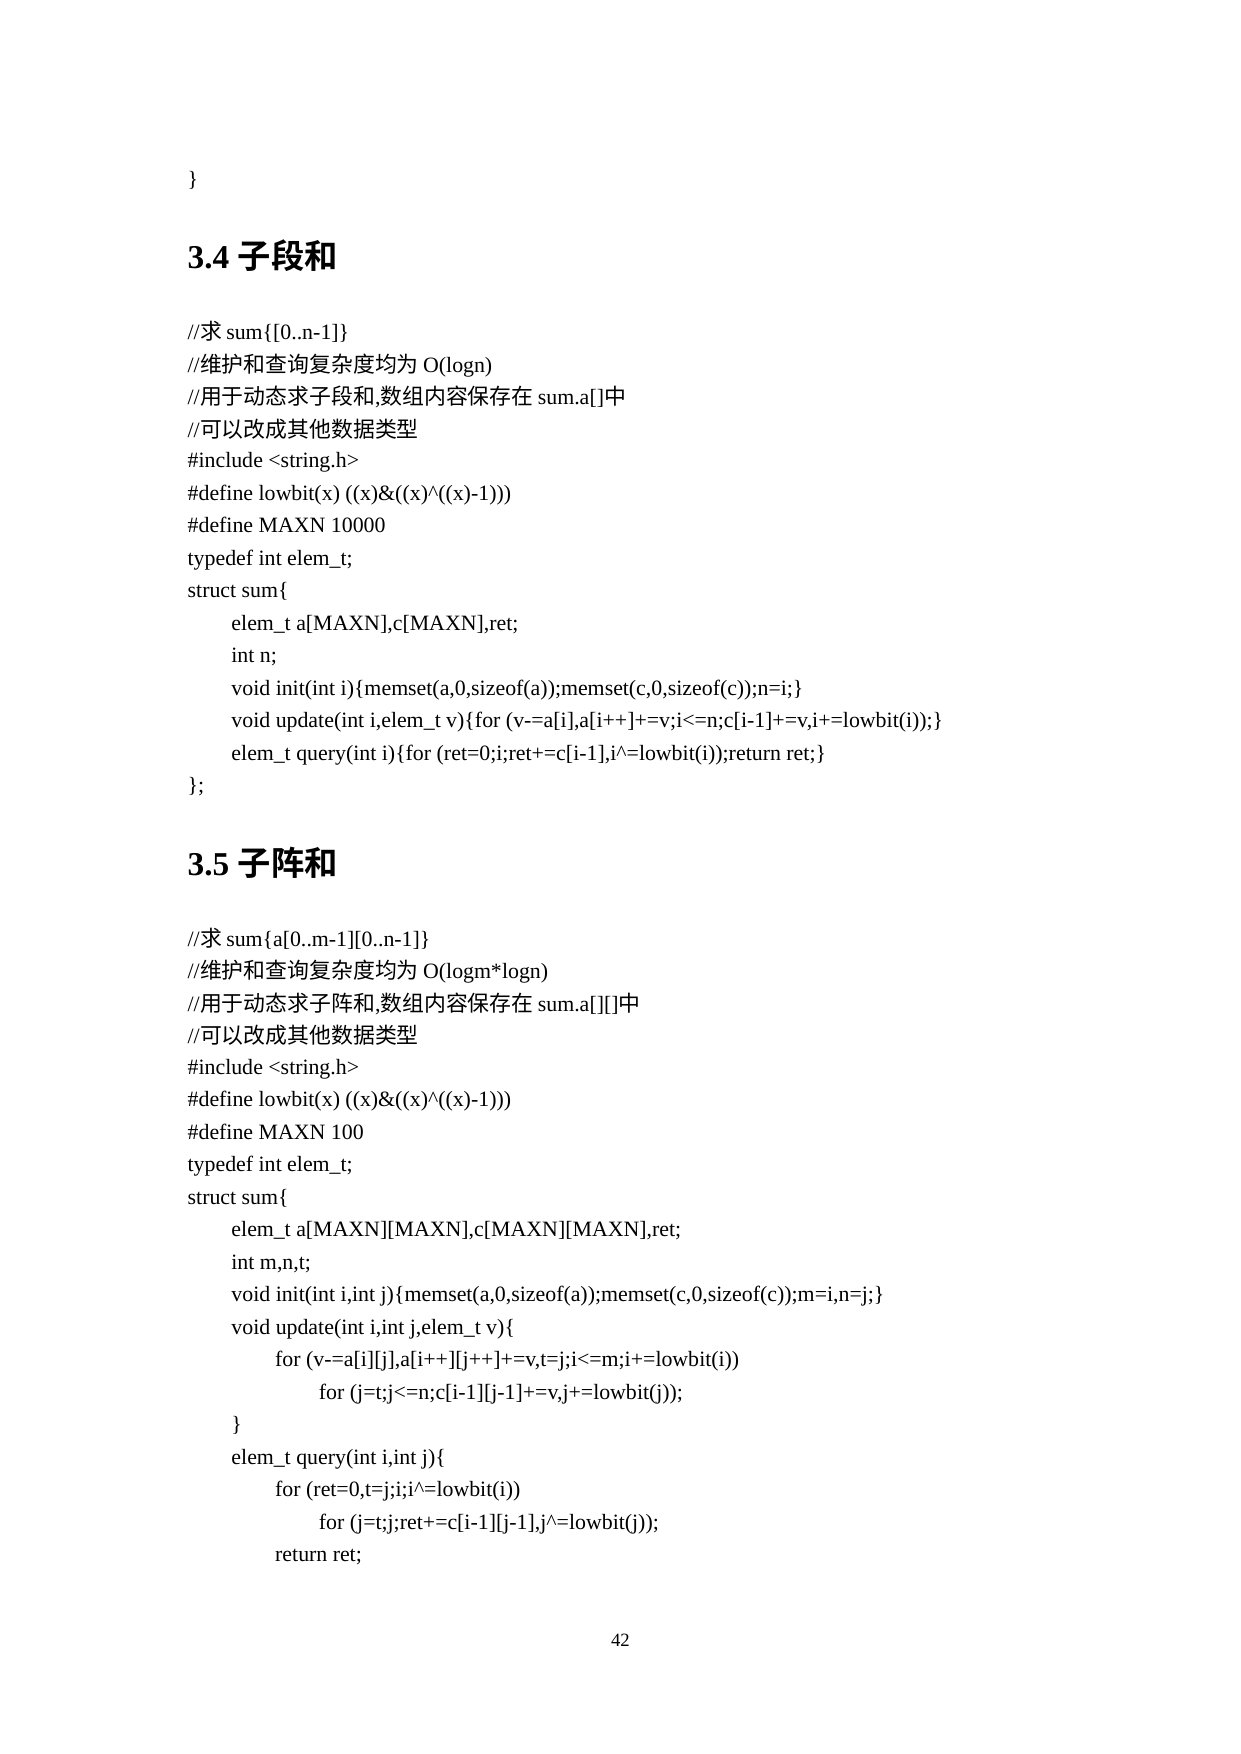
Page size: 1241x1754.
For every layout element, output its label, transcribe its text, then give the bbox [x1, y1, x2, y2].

text void update(int i,int j,elem_t v){ [187, 1310, 1053, 1343]
subtitle 3.5 子阵和 [187, 828, 1053, 893]
text typedef int elem_t; [187, 541, 1053, 574]
text int m,n,t; [187, 1245, 1053, 1278]
text #include <string.h> [187, 1050, 1053, 1083]
text } [187, 1408, 1053, 1440]
text typedef int elem_t; [187, 1148, 1053, 1180]
text #include <string.h> [187, 444, 1053, 476]
text void update(int i,elem_t v){for (v-=a[i],a[i++]+=v;i<=n;c[i-1]+=v,i+=lowbit(i));} [187, 704, 1053, 736]
text //求sum{a[0..m-1][0..n-1]} [187, 920, 1053, 953]
text //用于动态求子阵和,数组内容保存在sum.a[][]中 [187, 985, 1053, 1018]
subtitle 3.4 子段和 [187, 222, 1053, 287]
text for (v-=a[i][j],a[i++][j++]+=v,t=j;i<=m;i+=lowbit(i)) [187, 1343, 1053, 1375]
text for (j=t;j<=n;c[i-1][j-1]+=v,j+=lowbit(j)); [187, 1375, 1053, 1408]
text #define MAXN 100 [187, 1115, 1053, 1148]
text elem_t query(int i){for (ret=0;i;ret+=c[i-1],i^=lowbit(i));return ret;} [187, 736, 1053, 769]
text elem_t a[MAXN],c[MAXN],ret; [187, 606, 1053, 639]
text elem_t query(int i,int j){ [187, 1440, 1053, 1473]
text struct sum{ [187, 1180, 1053, 1213]
text //维护和查询复杂度均为O(logn) [187, 346, 1053, 379]
text //可以改成其他数据类型 [187, 411, 1053, 444]
text #define lowbit(x) ((x)&((x)^((x)-1))) [187, 476, 1053, 509]
text #define MAXN 10000 [187, 509, 1053, 541]
text for (j=t;j;ret+=c[i-1][j-1],j^=lowbit(j)); [187, 1505, 1053, 1538]
text int n; [187, 639, 1053, 671]
text for (ret=0,t=j;i;i^=lowbit(i)) [187, 1473, 1053, 1505]
text //求sum{[0..n-1]} [187, 314, 1053, 346]
text elem_t a[MAXN][MAXN],c[MAXN][MAXN],ret; [187, 1213, 1053, 1245]
text void init(int i,int j){memset(a,0,sizeof(a));memset(c,0,sizeof(c));m=i,n=j;} [187, 1278, 1053, 1310]
text #define lowbit(x) ((x)&((x)^((x)-1))) [187, 1083, 1053, 1115]
text return ret; [187, 1538, 1053, 1570]
text //维护和查询复杂度均为O(logm*logn) [187, 953, 1053, 985]
text void init(int i){memset(a,0,sizeof(a));memset(c,0,sizeof(c));n=i;} [187, 671, 1053, 704]
text //可以改成其他数据类型 [187, 1018, 1053, 1050]
text } [187, 162, 1053, 194]
text struct sum{ [187, 574, 1053, 606]
text //用于动态求子段和,数组内容保存在sum.a[]中 [187, 379, 1053, 411]
text }; [187, 769, 1053, 801]
